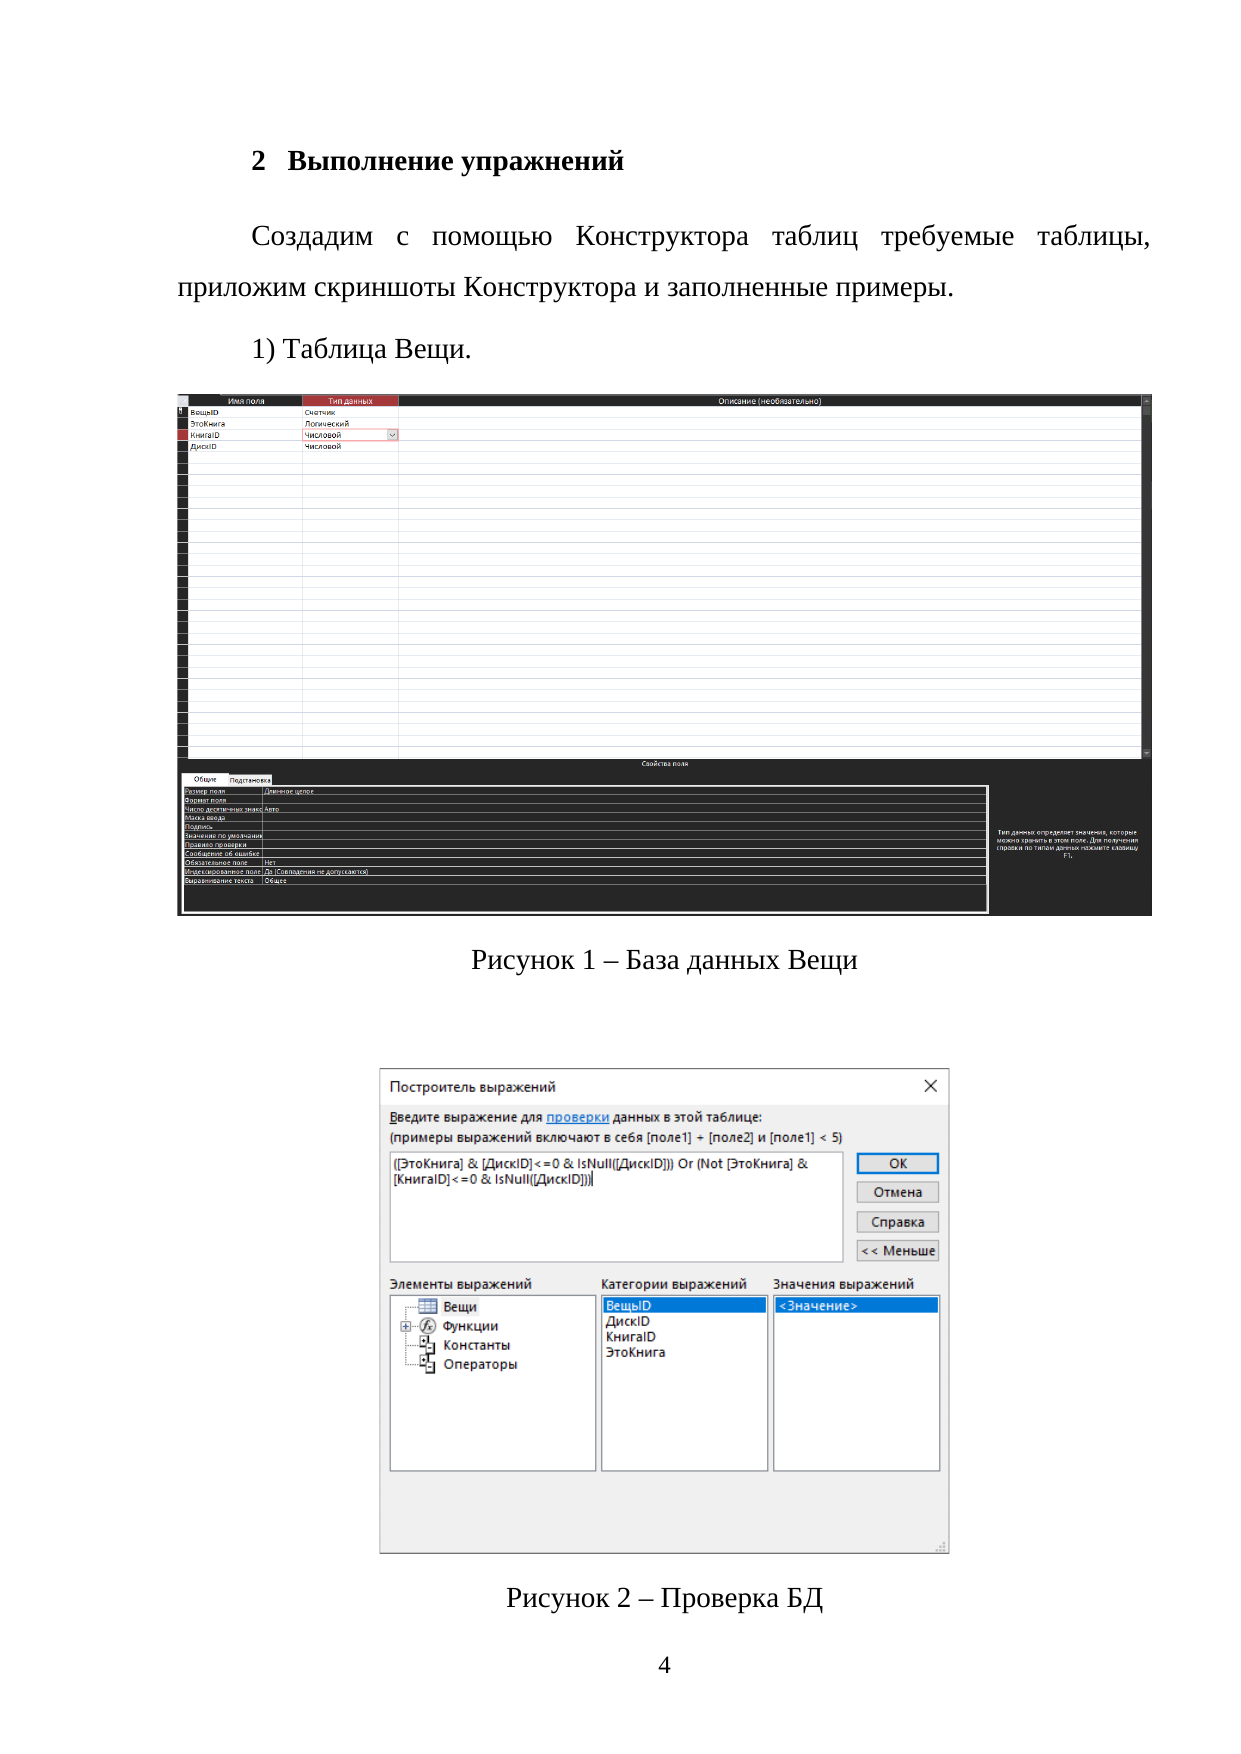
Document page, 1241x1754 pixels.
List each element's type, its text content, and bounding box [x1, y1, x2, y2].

text 2 Выполнение упражнений [177, 143, 1152, 177]
picture [379, 1068, 950, 1554]
text Рисунок 2 – Проверка БД [177, 1580, 1152, 1614]
text 1) Таблица Вещи. [106, 332, 1152, 365]
text Создадим с помощью Конструктора таблиц требуемые таблицы, приложим скриншоты Конструктора и заполненные примеры. [177, 218, 1152, 302]
picture [177, 394, 1152, 916]
text Рисунок 1 – База данных Вещи [177, 942, 1152, 976]
